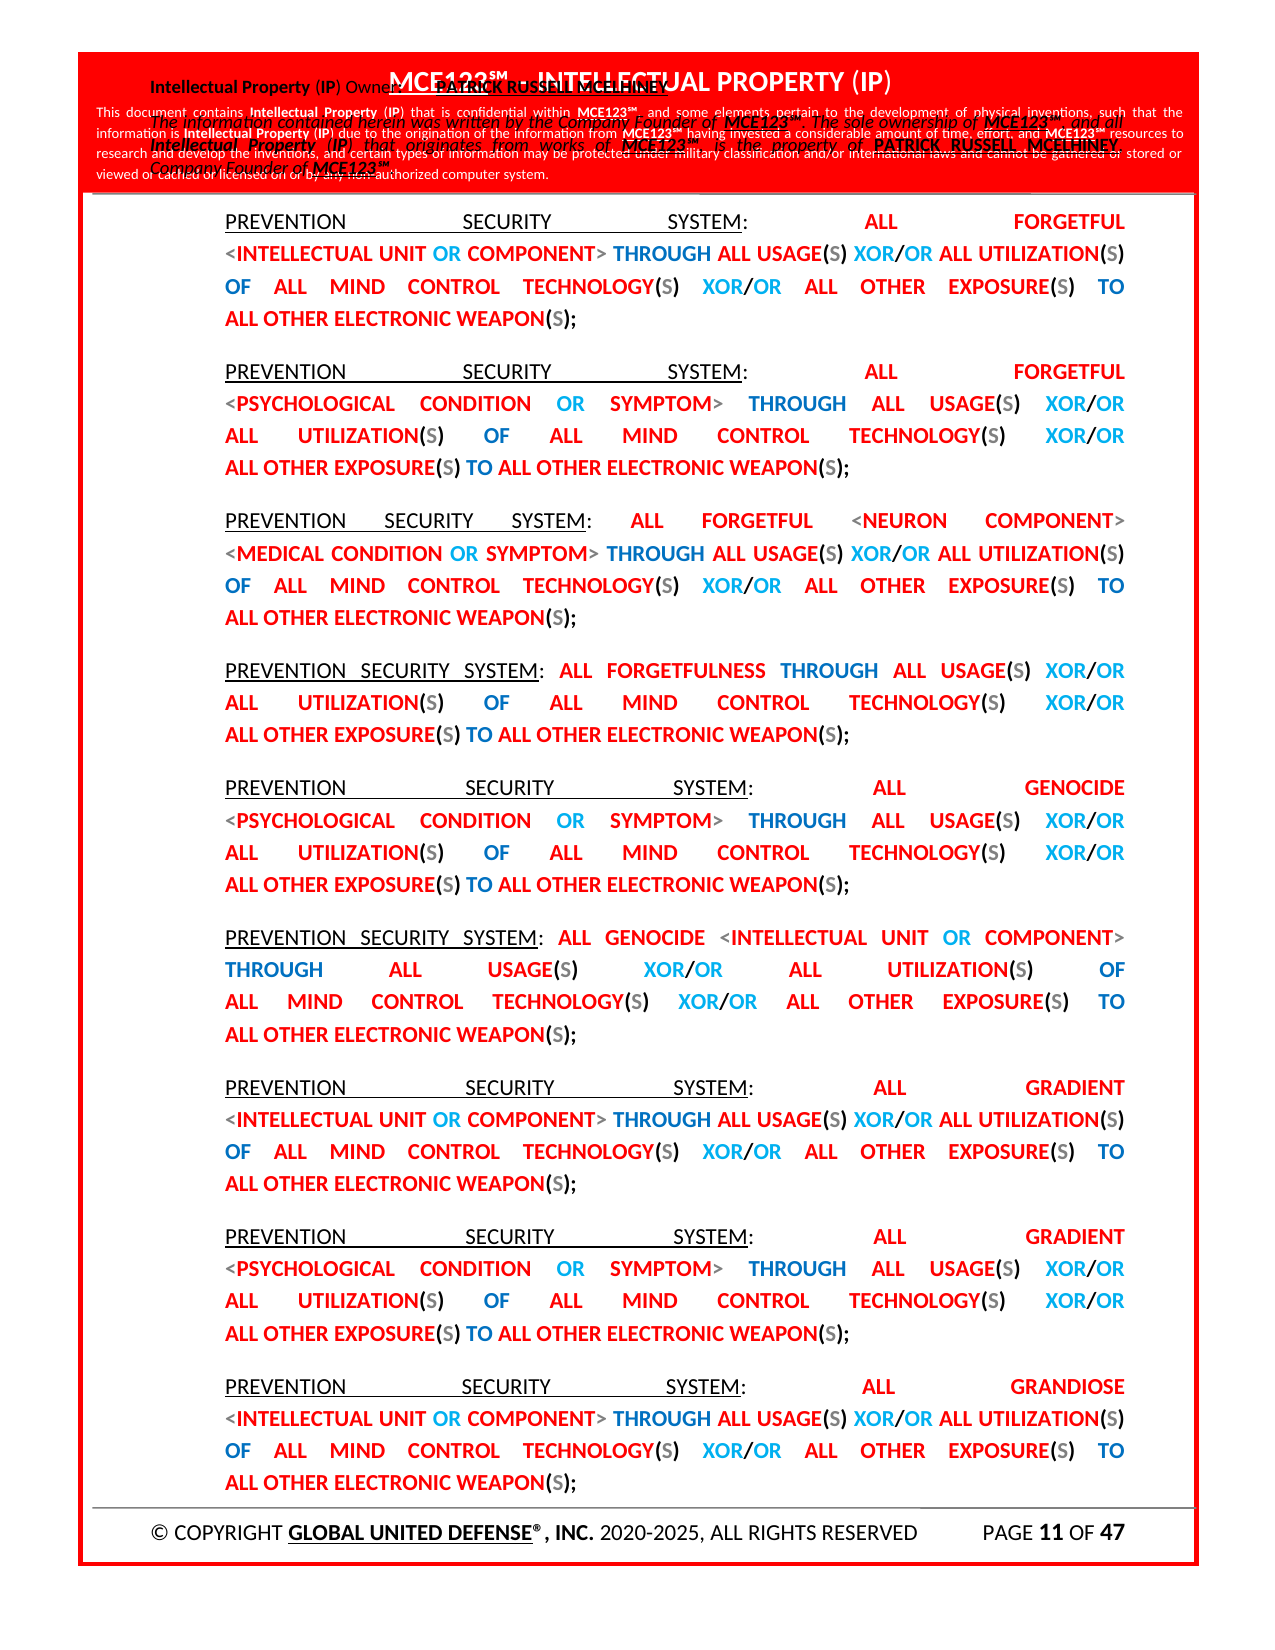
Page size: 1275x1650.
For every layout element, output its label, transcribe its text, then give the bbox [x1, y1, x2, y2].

text PREVENTION SECURITY SYSTEM: ALL GRANDIOSE <INTELLECTUAL UNIT OR COMPONENT> THROUGH ALL USAGE(S) XOR/OR ALL UTILIZATION(S) OF ALL MIND CONTROL TECHNOLOGY(S) XOR/OR ALL OTHER EXPOSURE(S) TO ALL OTHER ELECTRONIC WEAPON(S); [225, 1372, 1125, 1496]
text PREVENTION SECURITY SYSTEM: ALL FORGETFULNESS THROUGH ALL USAGE(S) XOR/OR ALL UTILIZATION(S) OF ALL MIND CONTROL TECHNOLOGY(S) XOR/OR ALL OTHER EXPOSURE(S) TO ALL OTHER ELECTRONIC WEAPON(S); [225, 656, 1125, 748]
text PREVENTION SECURITY SYSTEM: ALL GENOCIDE <PSYCHOLOGICAL CONDITION OR SYMPTOM> THROUGH ALL USAGE(S) XOR/OR ALL UTILIZATION(S) OF ALL MIND CONTROL TECHNOLOGY(S) XOR/OR ALL OTHER EXPOSURE(S) TO ALL OTHER ELECTRONIC WEAPON(S); [225, 773, 1125, 898]
text PREVENTION SECURITY SYSTEM: ALL FORGETFUL <NEURON COMPONENT> <MEDICAL CONDITION OR SYMPTOM> THROUGH ALL USAGE(S) XOR/OR ALL UTILIZATION(S) OF ALL MIND CONTROL TECHNOLOGY(S) XOR/OR ALL OTHER EXPOSURE(S) TO ALL OTHER ELECTRONIC WEAPON(S); [225, 507, 1125, 631]
text PREVENTION SECURITY SYSTEM: ALL GRADIENT <INTELLECTUAL UNIT OR COMPONENT> THROUGH ALL USAGE(S) XOR/OR ALL UTILIZATION(S) OF ALL MIND CONTROL TECHNOLOGY(S) XOR/OR ALL OTHER EXPOSURE(S) TO ALL OTHER ELECTRONIC WEAPON(S); [225, 1073, 1125, 1197]
text PREVENTION SECURITY SYSTEM: ALL FORGETFUL <INTELLECTUAL UNIT OR COMPONENT> THROUGH ALL USAGE(S) XOR/OR ALL UTILIZATION(S) OF ALL MIND CONTROL TECHNOLOGY(S) XOR/OR ALL OTHER EXPOSURE(S) TO ALL OTHER ELECTRONIC WEAPON(S); [225, 207, 1125, 332]
text PREVENTION SECURITY SYSTEM: ALL FORGETFUL <PSYCHOLOGICAL CONDITION OR SYMPTOM> THROUGH ALL USAGE(S) XOR/OR ALL UTILIZATION(S) OF ALL MIND CONTROL TECHNOLOGY(S) XOR/OR ALL OTHER EXPOSURE(S) TO ALL OTHER ELECTRONIC WEAPON(S); [225, 357, 1125, 482]
text PREVENTION SECURITY SYSTEM: ALL GENOCIDE <INTELLECTUAL UNIT OR COMPONENT> THROUGH ALL USAGE(S) XOR/OR ALL UTILIZATION(S) OF ALL MIND CONTROL TECHNOLOGY(S) XOR/OR ALL OTHER EXPOSURE(S) TO ALL OTHER ELECTRONIC WEAPON(S); [225, 923, 1125, 1048]
text PREVENTION SECURITY SYSTEM: ALL GRADIENT <PSYCHOLOGICAL CONDITION OR SYMPTOM> THROUGH ALL USAGE(S) XOR/OR ALL UTILIZATION(S) OF ALL MIND CONTROL TECHNOLOGY(S) XOR/OR ALL OTHER EXPOSURE(S) TO ALL OTHER ELECTRONIC WEAPON(S); [225, 1222, 1125, 1347]
